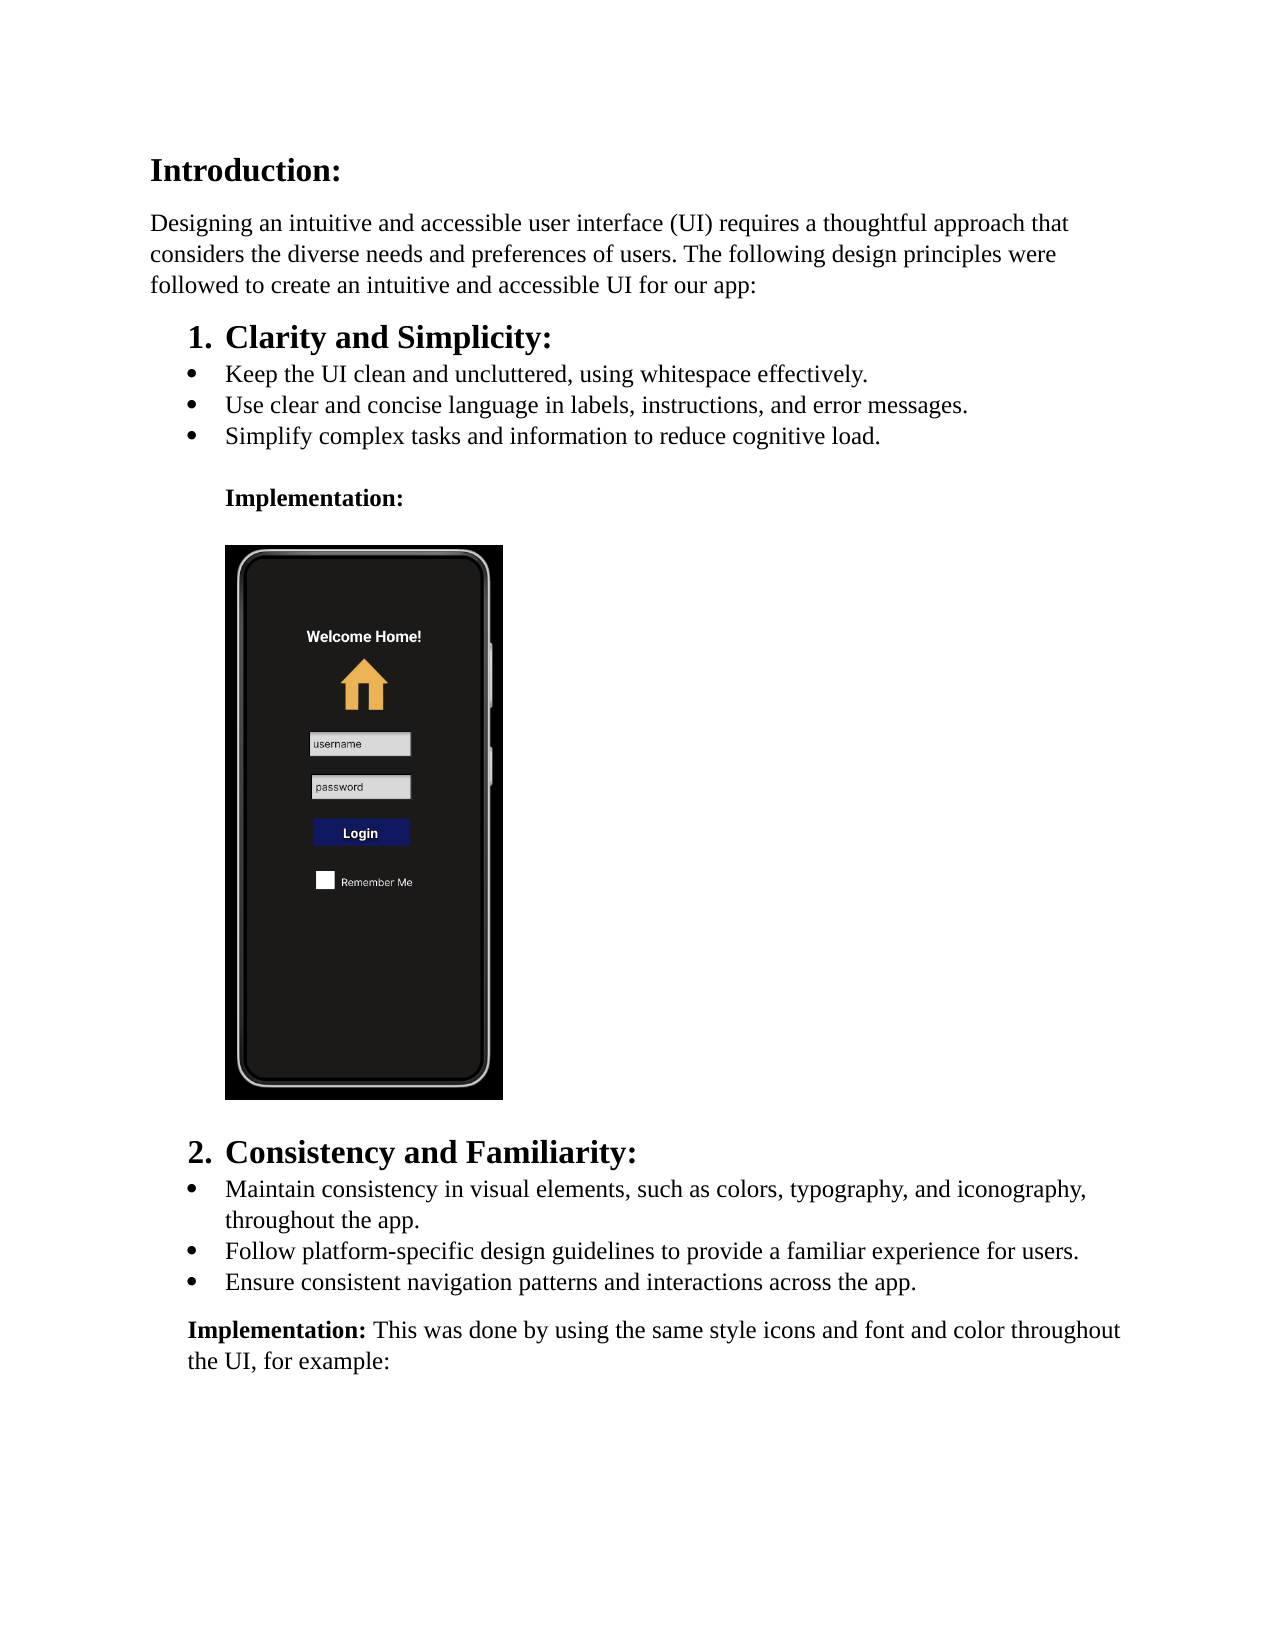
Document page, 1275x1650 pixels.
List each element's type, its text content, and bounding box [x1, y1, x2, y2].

list Follow platform-specific design guidelines to provide a familiar experience for users. [187, 1236, 1125, 1265]
picture [225, 545, 503, 1100]
text Designing an intuitive and accessible user interface (UI) requires a thoughtful approach that considers the diverse needs and preferences of users. The following design principles were followed to create an intuitive and accessible UI for our app: [150, 208, 1125, 299]
list Keep the UI clean and uncluttered, using whitespace effectively. [187, 359, 1125, 388]
text Introduction: [150, 150, 1125, 188]
list Use clear and concise language in labels, instructions, and error messages. [187, 390, 1125, 419]
list Simplify complex tasks and information to reduce cognitive load. [187, 421, 1125, 450]
list Ensure consistent navigation patterns and interactions across the app. [187, 1267, 1125, 1296]
list Clarity and Simplicity: [187, 318, 1125, 356]
text Implementation: This was done by using the same style icons and font and color throughout the UI, for example: [187, 1315, 1125, 1374]
list Consistency and Familiarity: [187, 1133, 1125, 1171]
list Maintain consistency in visual elements, such as colors, typography, and iconography, throughout the app. [187, 1174, 1125, 1234]
list Implementation: [225, 483, 1125, 512]
